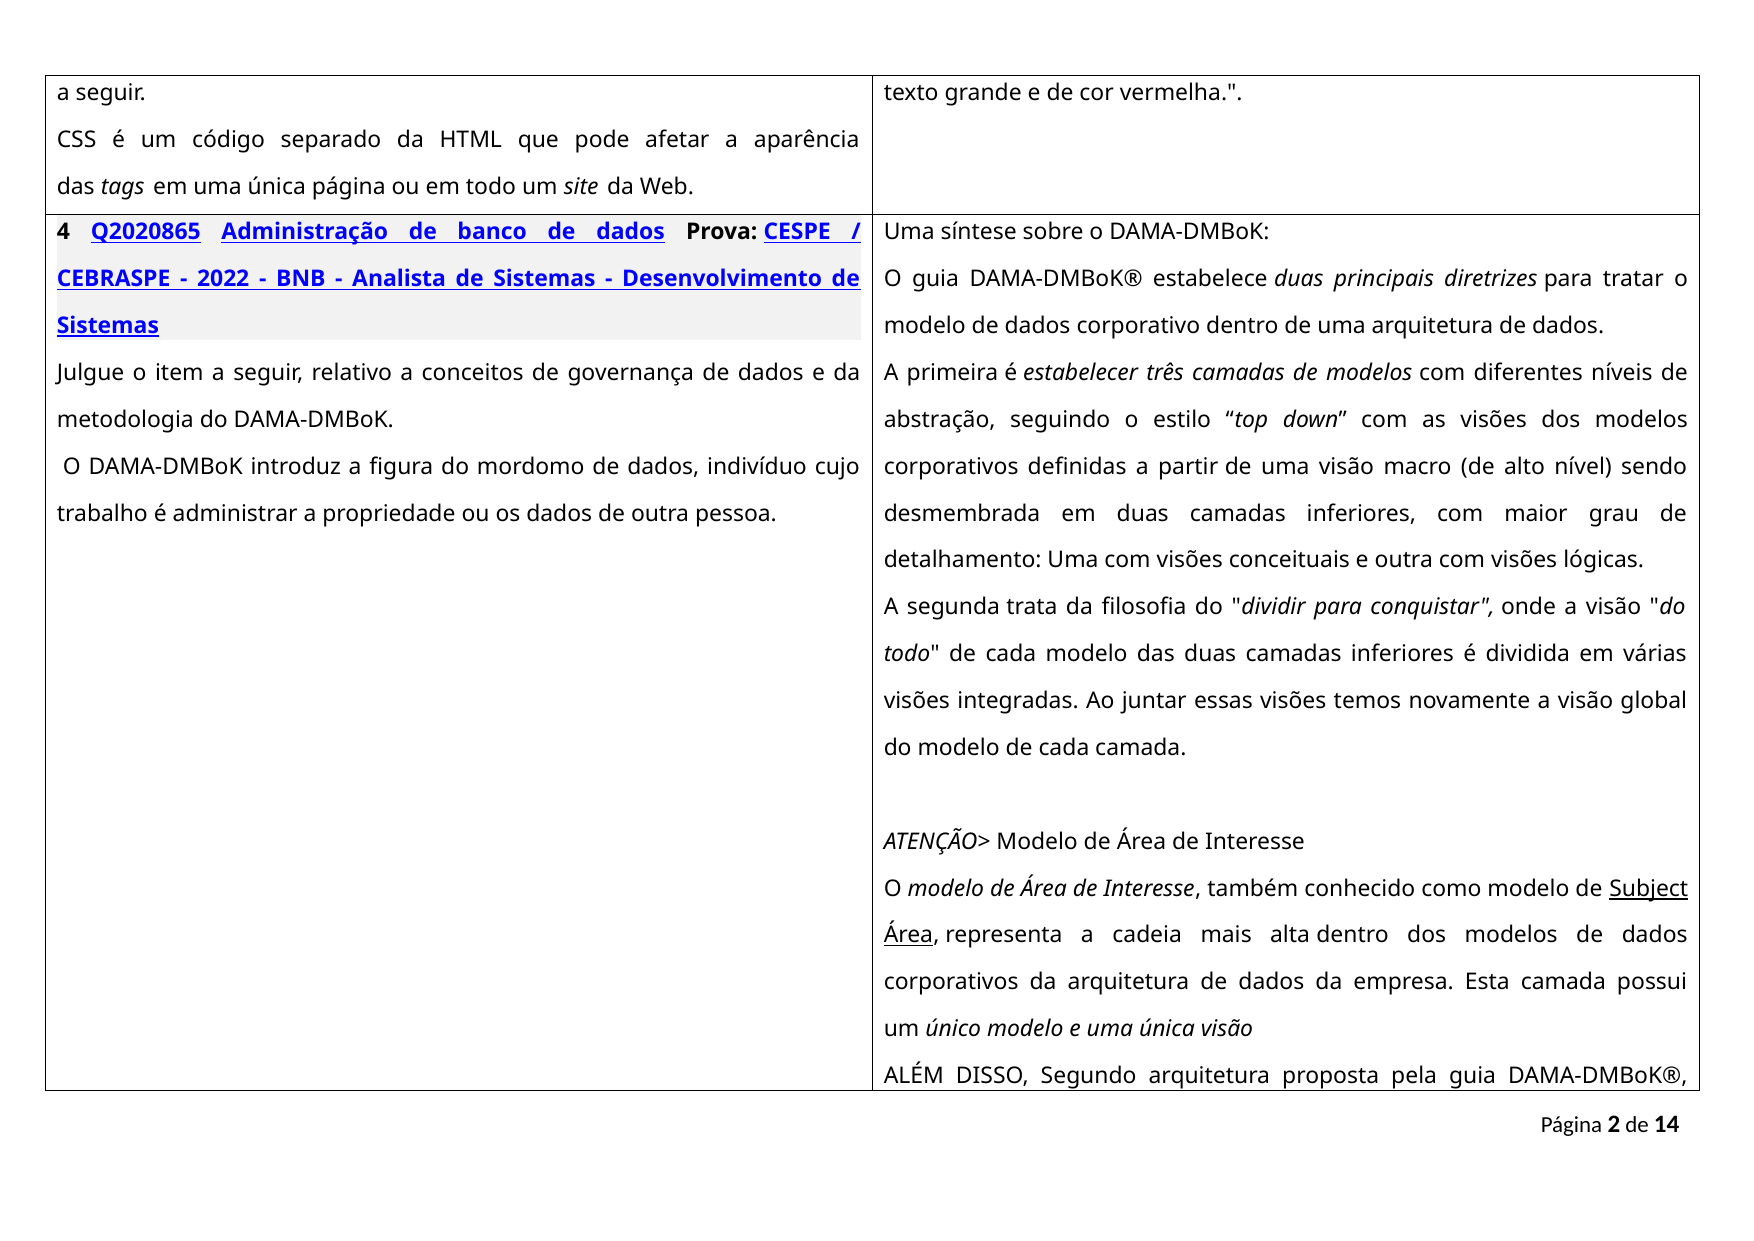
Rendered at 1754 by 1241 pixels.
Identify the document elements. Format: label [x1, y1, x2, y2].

table_cell [873, 76, 1699, 214]
table_cell [46, 215, 872, 1090]
table_cell [873, 215, 1699, 1090]
table_cell [46, 76, 872, 214]
